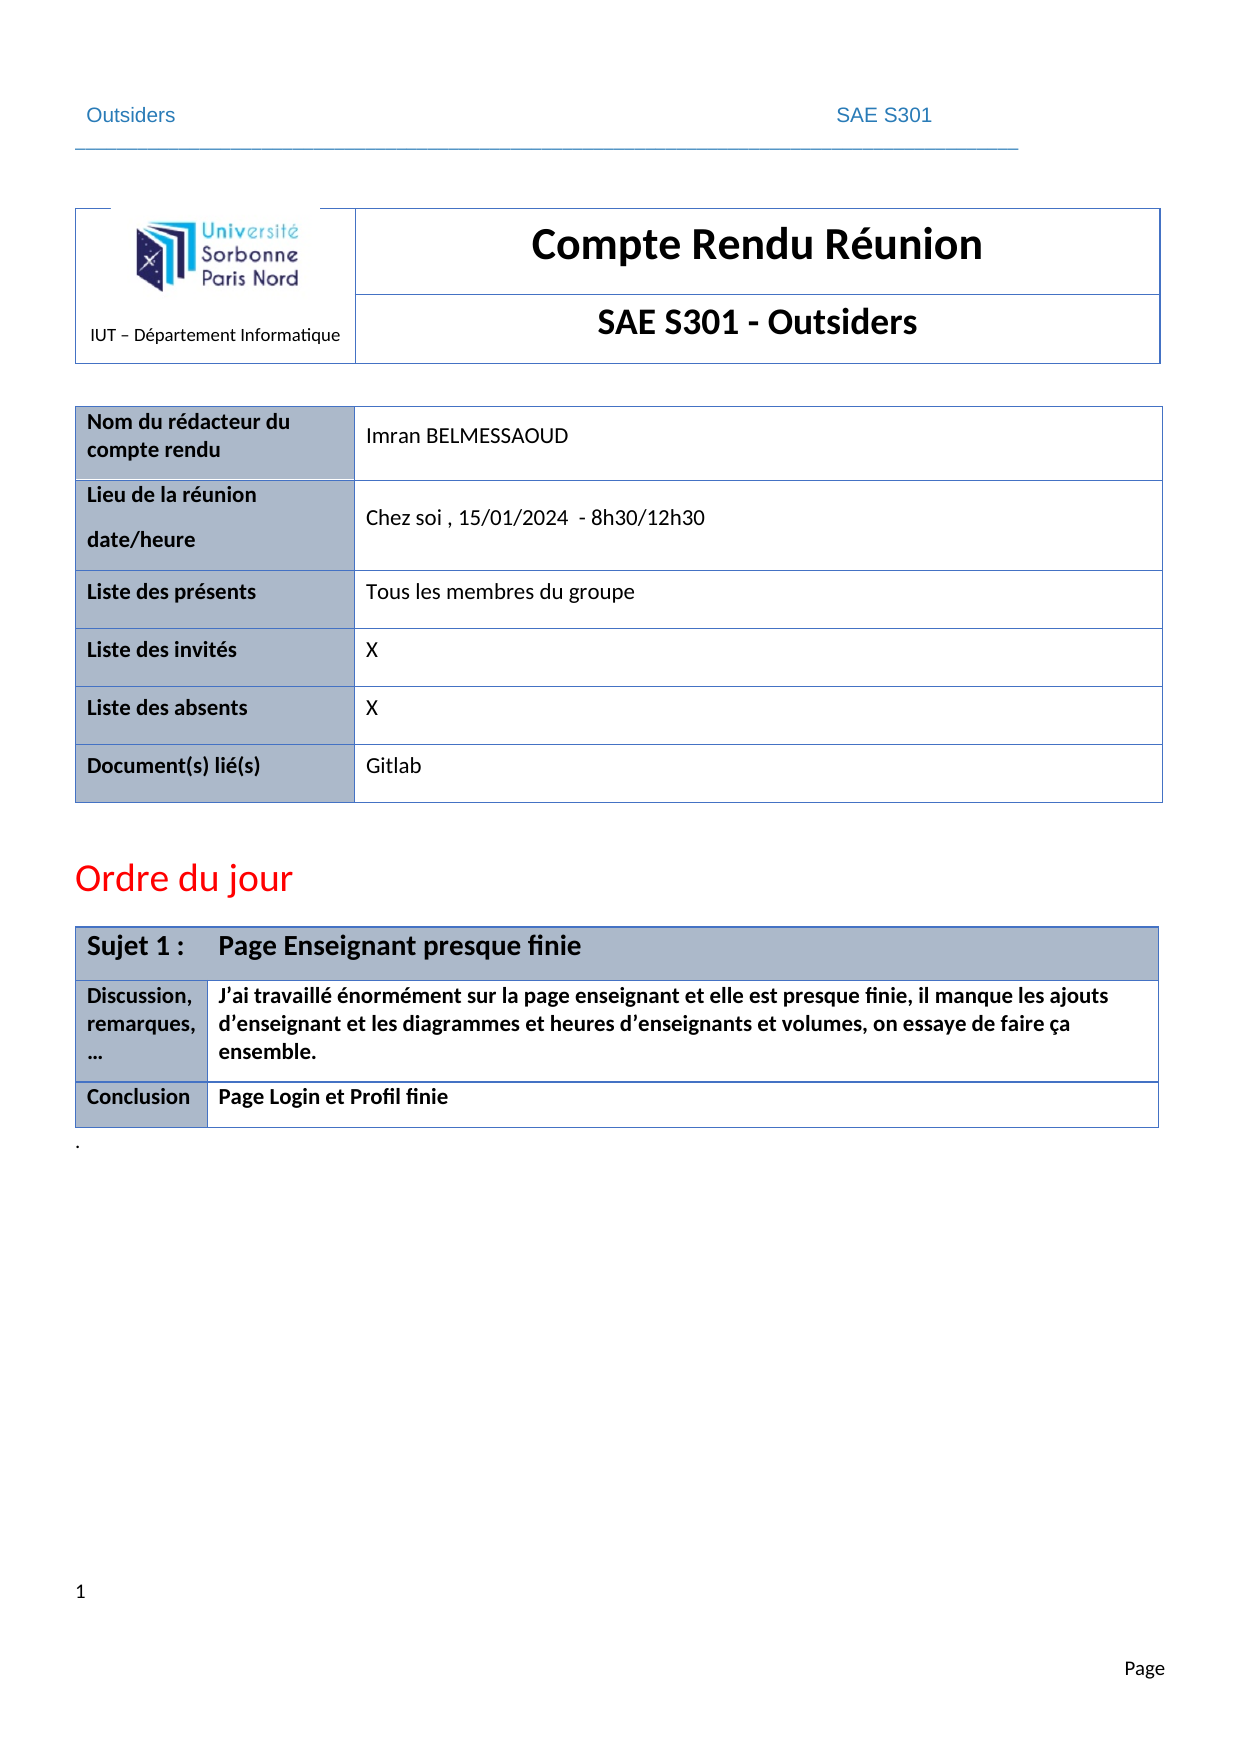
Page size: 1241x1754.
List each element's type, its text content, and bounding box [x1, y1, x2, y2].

table_header IUT – Département Informatique [76, 209, 355, 363]
table_cell Discussion, remarques, … [76, 981, 207, 1081]
table_header Page Enseignant presque finie [207, 928, 1158, 980]
table_cell Page Login et Profil finie [208, 1083, 1158, 1127]
table_cell Lieu de la réunion date/heure [76, 481, 354, 570]
table_cell SAE S301 - Outsiders [356, 295, 1159, 363]
table_header Nom du rédacteur du compte rendu [76, 407, 354, 479]
table_cell Chez soi , 15/01/2024 - 8h30/12h30 [355, 481, 1162, 570]
table_cell Liste des présents [76, 571, 354, 628]
text . [75, 1128, 1165, 1154]
table_cell X [355, 687, 1162, 744]
table_cell Tous les membres du groupe [355, 571, 1162, 628]
picture [110, 208, 320, 307]
table_header Imran BELMESSAOUD [355, 407, 1162, 479]
table_cell X [355, 629, 1162, 686]
table_cell Conclusion [76, 1083, 207, 1127]
table_cell Document(s) lié(s) [76, 745, 354, 802]
table_cell Liste des invités [76, 629, 354, 686]
table_header Compte Rendu Réunion [356, 209, 1159, 294]
table_cell J’ai travaillé énormément sur la page enseignant et elle est presque finie, il manque les ajouts d’enseignant et les diagrammes et heures d’enseignants et volumes, on essaye de faire ça ensemble. [208, 981, 1158, 1081]
table_cell Gitlab [355, 745, 1162, 802]
table_cell Liste des absents [76, 687, 354, 744]
subtitle Ordre du jour [75, 853, 1165, 901]
table_header Sujet 1 : [76, 928, 207, 980]
